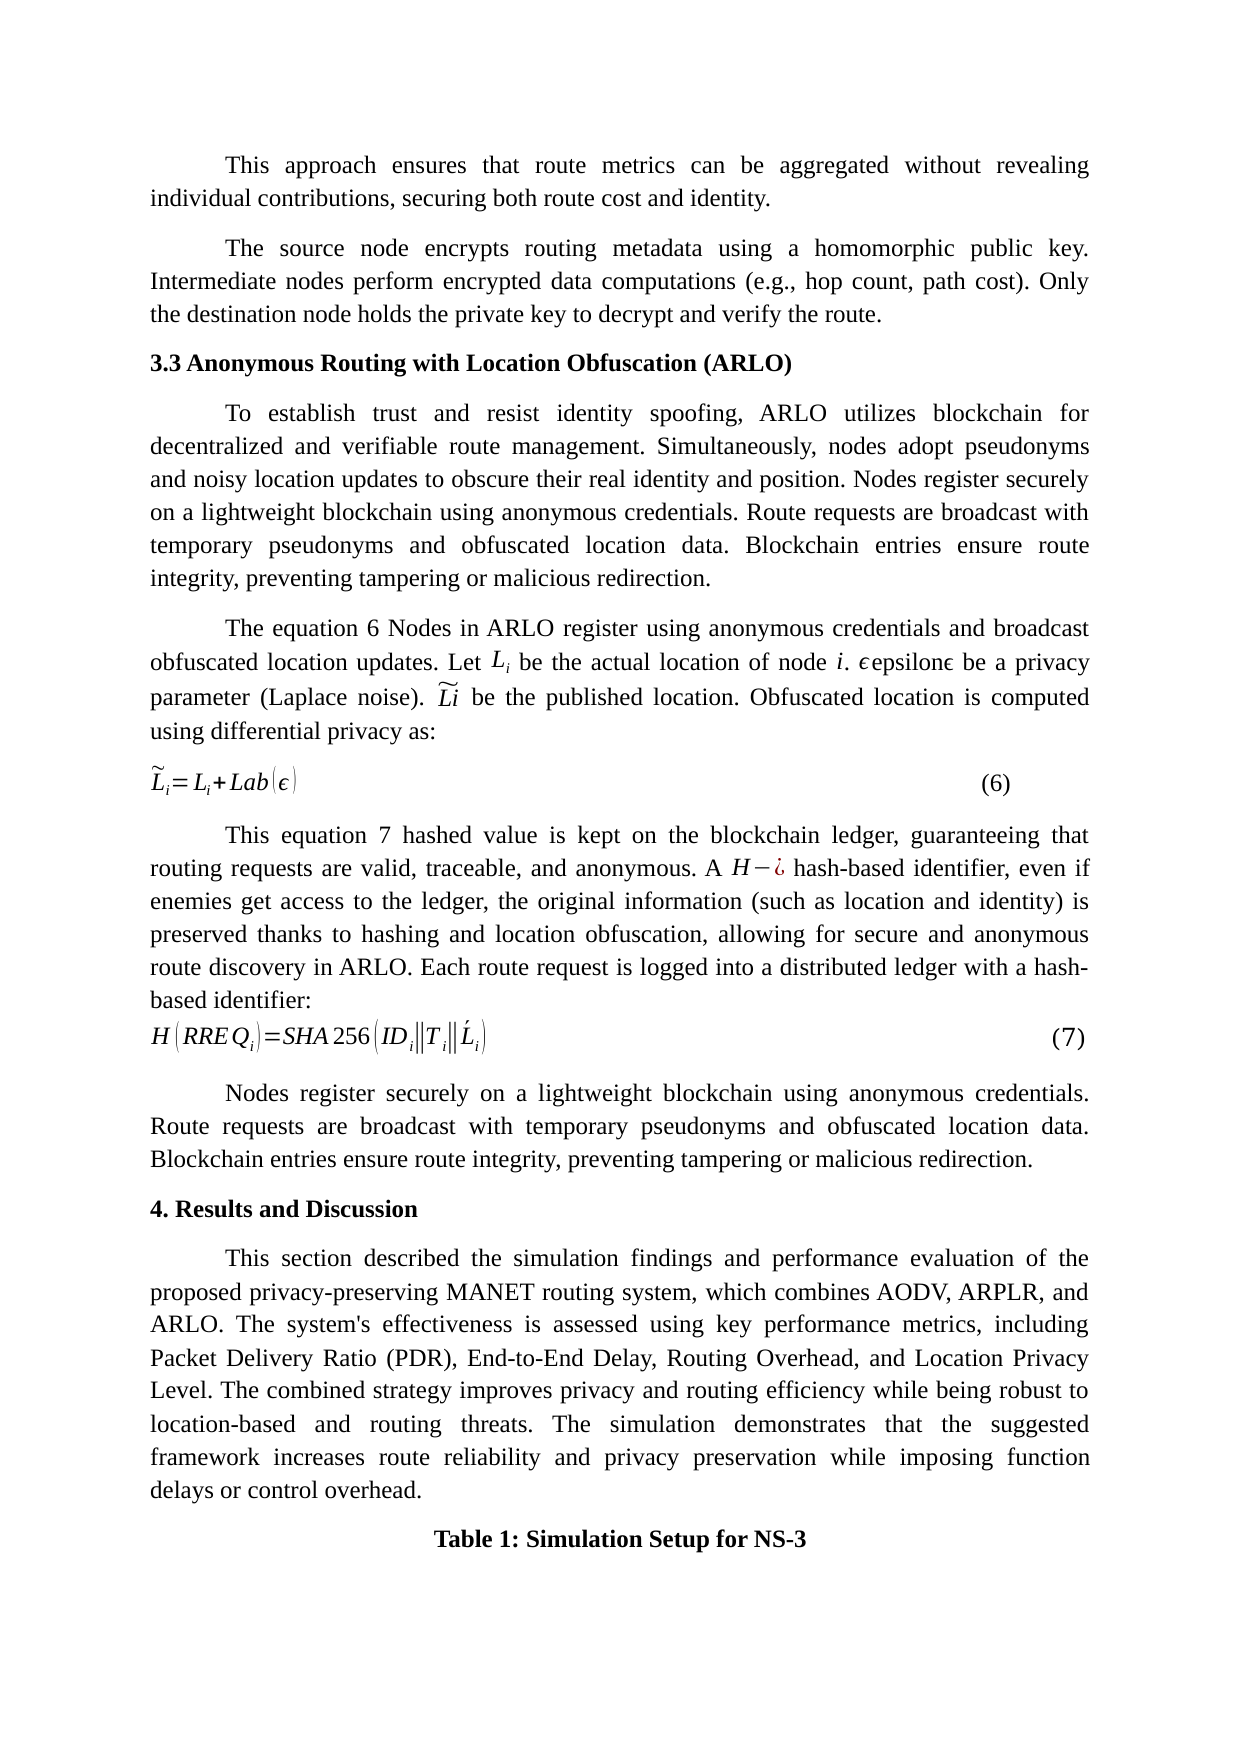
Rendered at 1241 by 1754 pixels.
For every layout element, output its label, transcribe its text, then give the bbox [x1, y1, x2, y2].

text Table 1: Simulation Setup for NS-3 [150, 1524, 1090, 1553]
text 3.3 Anonymous Routing with Location Obfuscation (ARLO) [150, 348, 1090, 377]
text This section described the simulation findings and performance evaluation of the proposed privacy-preserving MANET routing system, which combines AODV, ARPLR, and ARLO. The system's effectiveness is assessed using key performance metrics, including Packet Delivery Ratio (PDR), End-to-End Delay, Routing Overhead, and Location Privacy Level. The combined strategy improves privacy and routing efficiency while being robust to location-based and routing threats. The simulation demonstrates that the suggested framework increases route reliability and privacy preservation while imposing function delays or control overhead. [150, 1243, 1090, 1503]
text To establish trust and resist identity spoofing, ARLO utilizes blockchain for decentralized and verifiable route management. Simultaneously, nodes adopt pseudonyms and noisy location updates to obscure their real identity and position. Nodes register securely on a lightweight blockchain using anonymous credentials. Route requests are broadcast with temporary pseudonyms and obfuscated location data. Blockchain entries ensure route integrity, preventing tampering or malicious redirection. [150, 398, 1090, 592]
text (6) [150, 765, 1090, 799]
text The equation 6 Nodes in ARLO register using anonymous credentials and broadcast obfuscated location updates. Let ​ be the actual location of node . epsilonϵ be a privacy parameter (Laplace noise). be the published location. Obfuscated location is computed using differential privacy as: [150, 613, 1090, 744]
text This approach ensures that route metrics can be aggregated without revealing individual contributions, securing both route cost and identity. [150, 150, 1090, 212]
text The source node encrypts routing metadata using a homomorphic public key. Intermediate nodes perform encrypted data computations (e.g., hop count, path cost). Only the destination node holds the private key to decrypt and verify the route. [150, 233, 1090, 327]
text Nodes register securely on a lightweight blockchain using anonymous credentials. Route requests are broadcast with temporary pseudonyms and obfuscated location data. Blockchain entries ensure route integrity, preventing tampering or malicious redirection. [150, 1078, 1090, 1173]
text 4. Results and Discussion [150, 1194, 1090, 1223]
text This equation 7 hashed value is kept on the blockchain ledger, guaranteeing that routing requests are valid, traceable, and anonymous. A hash-based identifier, even if enemies get access to the ledger, the original information (such as location and identity) is preserved thanks to hashing and location obfuscation, allowing for secure and anonymous route discovery in ARLO. Each route request is logged into a distributed ledger with a hash-based identifier: (7) [150, 820, 1090, 1057]
